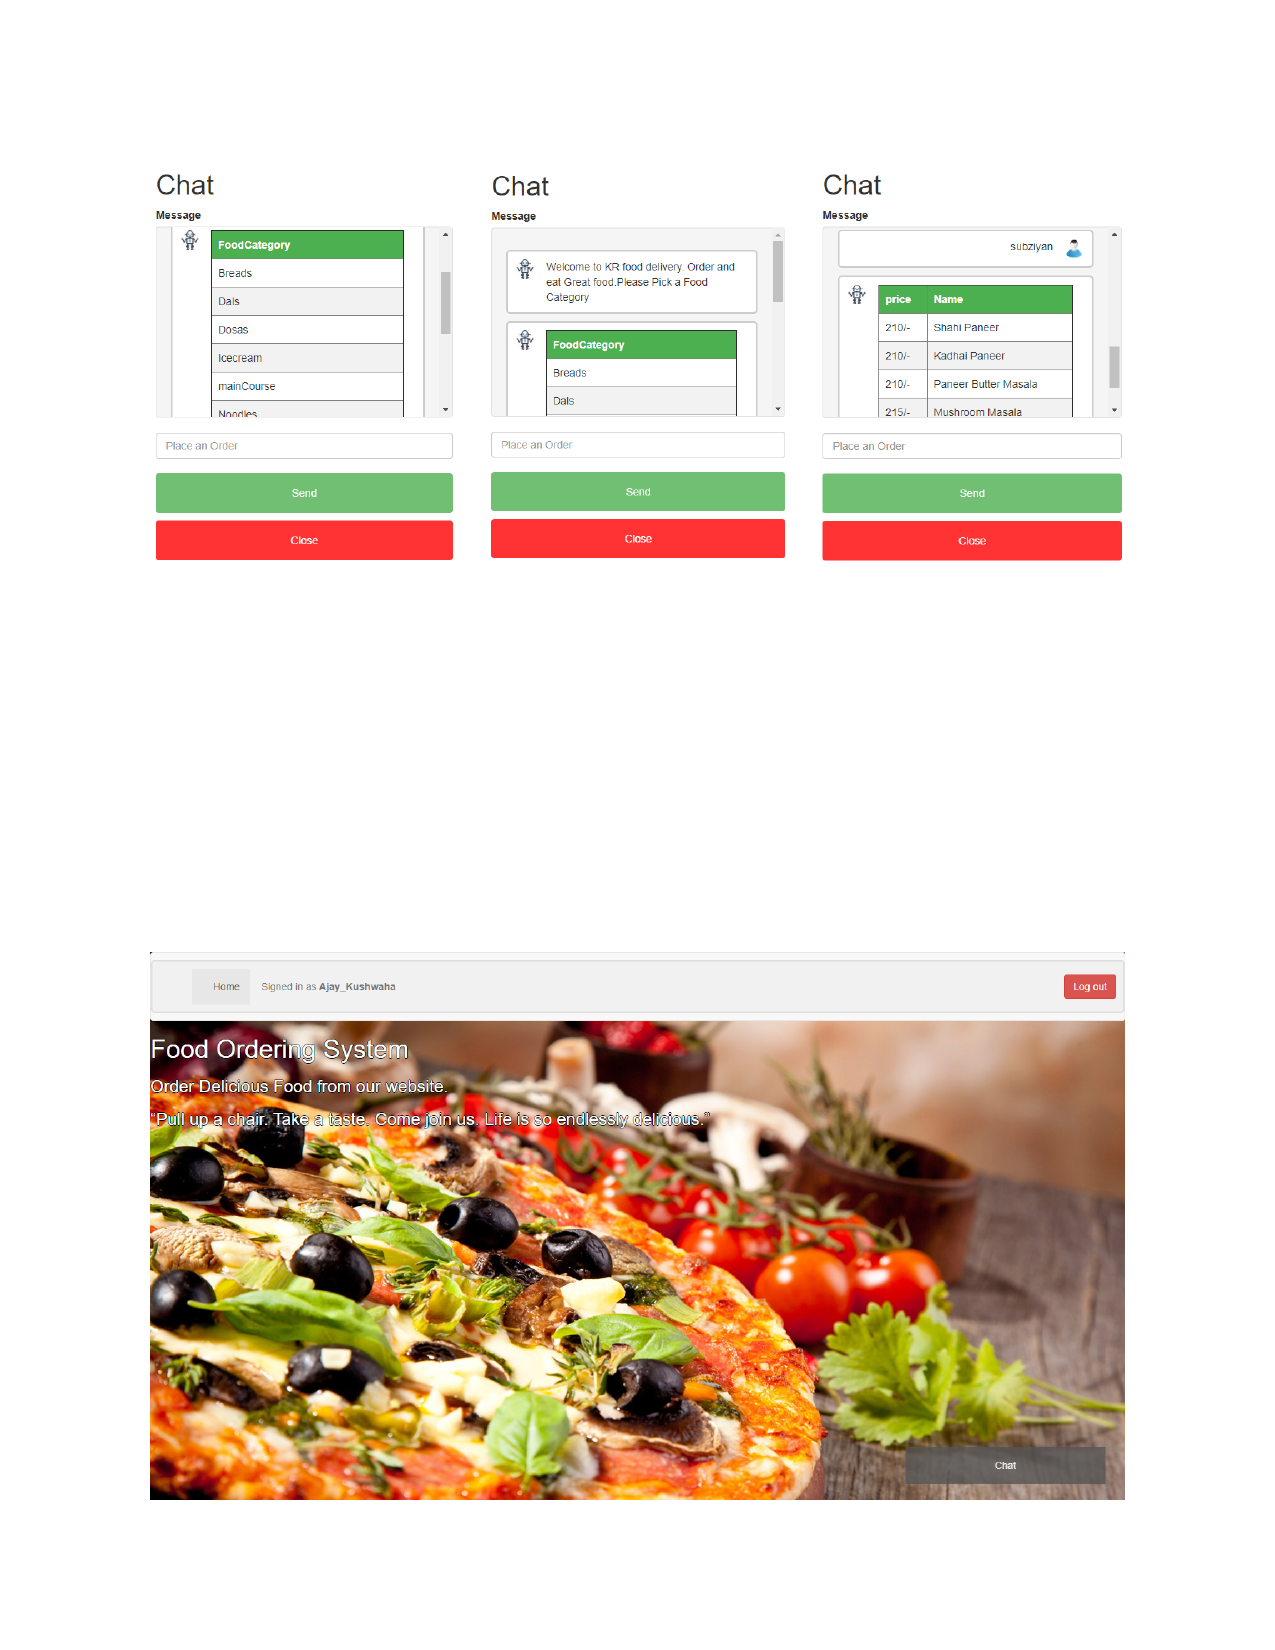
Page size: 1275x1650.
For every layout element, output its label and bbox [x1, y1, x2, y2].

picture [150, 150, 457, 566]
picture [484, 150, 791, 564]
picture [150, 952, 1125, 1500]
picture [816, 150, 1125, 564]
